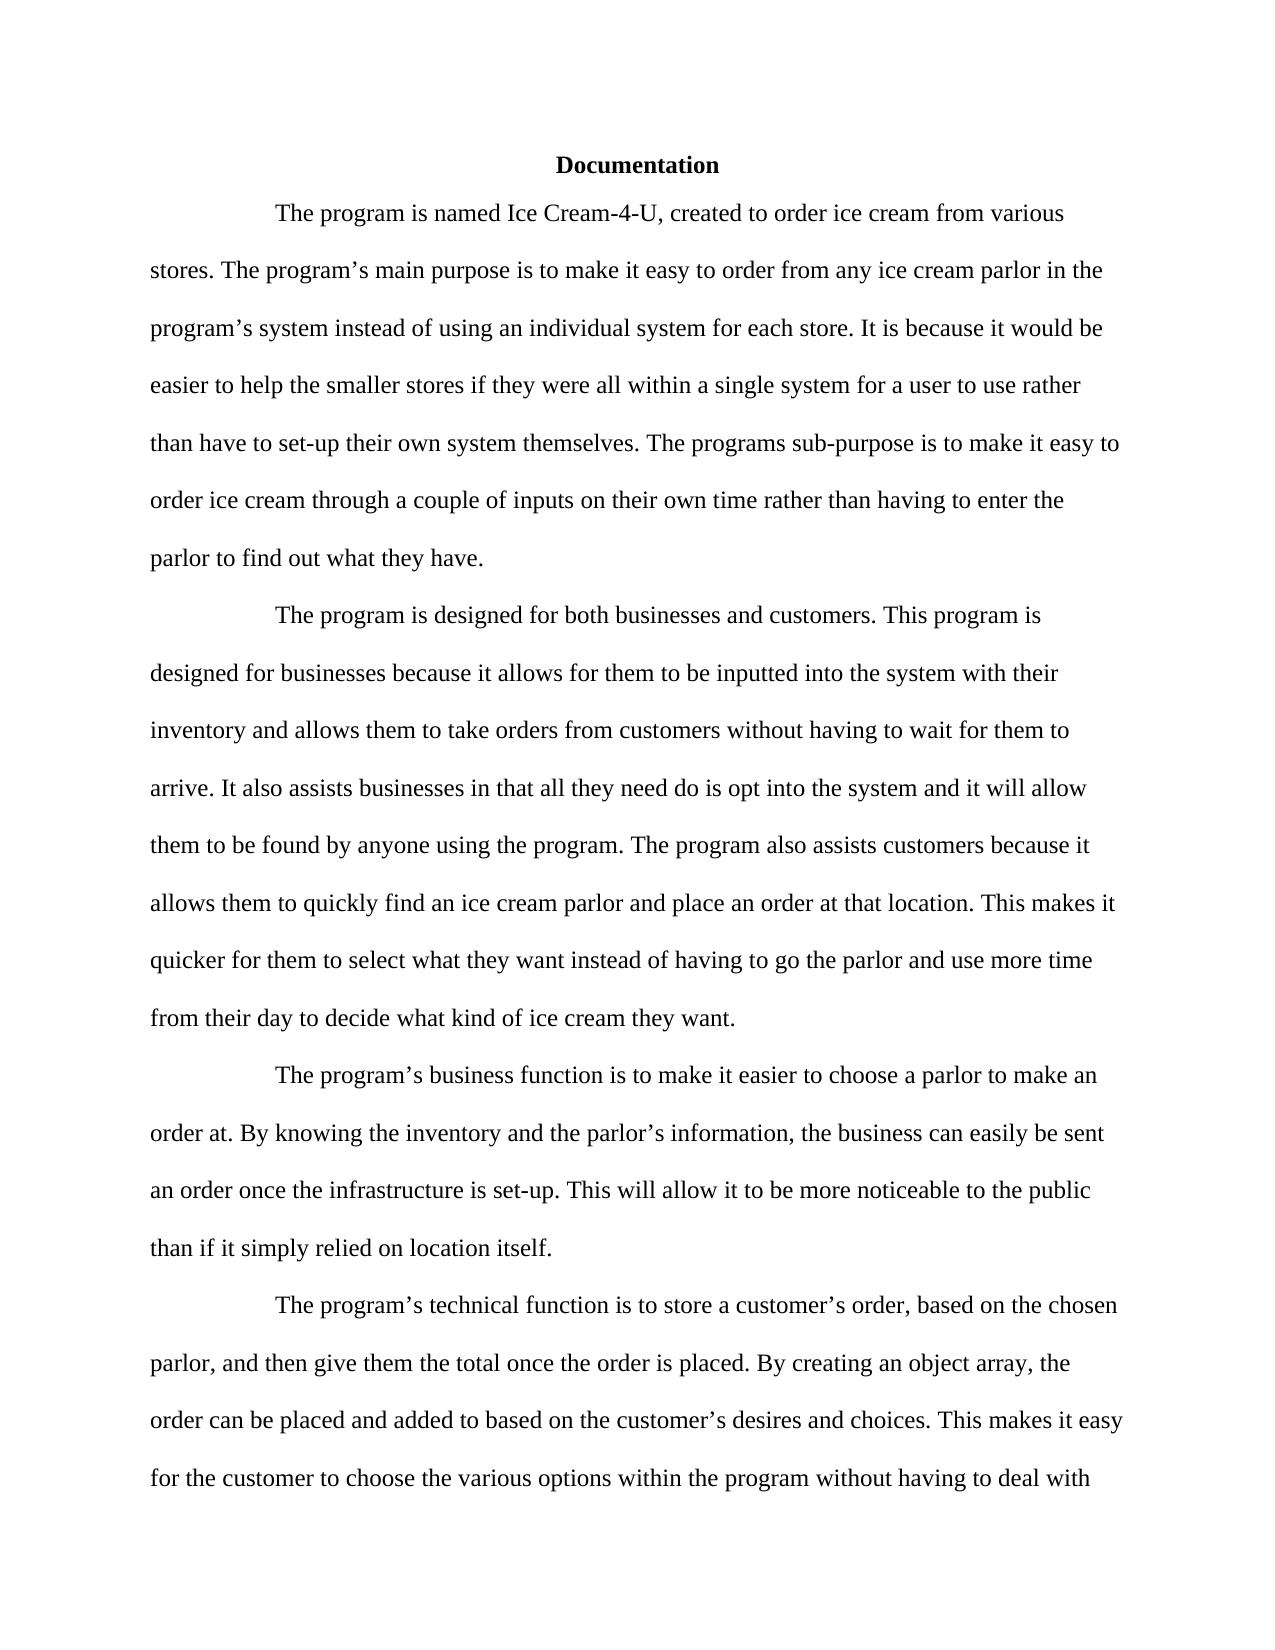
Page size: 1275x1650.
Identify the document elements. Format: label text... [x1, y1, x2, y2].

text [150, 1290, 1125, 1491]
text The program’s business function is to make it easier to choose a parlor to make an order at. By knowing the inventory and the parlor’s information, the business can easily be sent an order once the infrastructure is set-up. This will allow it to be more noticeable to the public than if it simply relied on location itself. [150, 1060, 1125, 1261]
text The program is designed for both businesses and customers. This program is designed for businesses because it allows for them to be inputted into the system with their inventory and allows them to take orders from customers without having to wait for them to arrive. It also assists businesses in that all they need do is opt into the system and it will allow them to be found by anyone using the program. The program also assists customers because it allows them to quickly find an ice cream parlor and place an order at that location. This makes it quicker for them to select what they want instead of having to go the parlor and use more time from their day to decide what kind of ice cream they want. [150, 600, 1125, 1031]
text The program is named Ice Cream-4-U, created to order ice cream from various stores. The program’s main purpose is to make it easy to order from any ice cream parlor in the program’s system instead of using an individual system for each store. It is because it would be easier to help the smaller stores if they were all within a single system for a user to use rather than have to set-up their own system themselves. The programs sub-purpose is to make it easy to order ice cream through a couple of inputs on their own time rather than having to enter the parlor to find out what they have. [150, 198, 1125, 571]
text Documentation [150, 150, 1125, 179]
